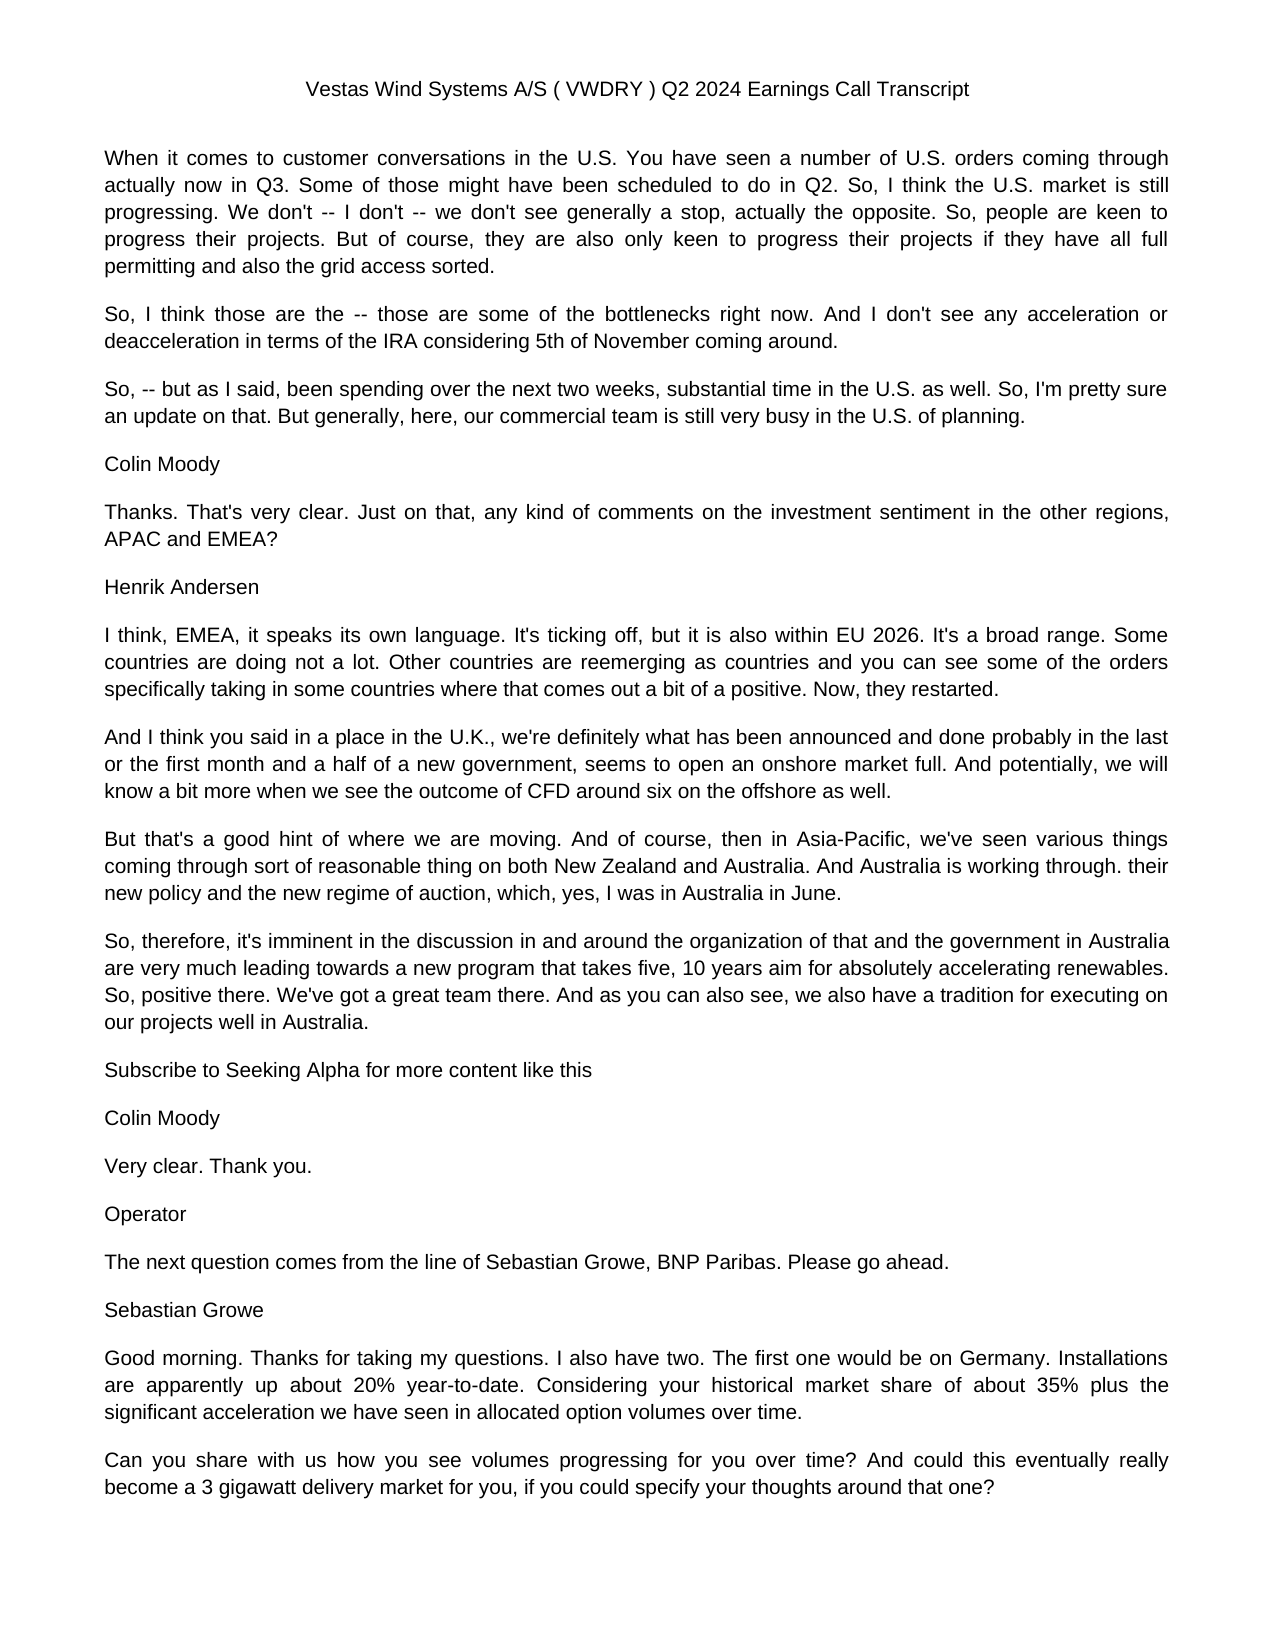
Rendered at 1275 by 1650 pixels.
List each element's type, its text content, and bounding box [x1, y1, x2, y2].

text Colin Moody [104, 1103, 1171, 1130]
text I think, EMEA, it speaks its own language. It's ticking off, but it is also within EU 2026. It's a broad range. Some countries are doing not a lot. Other countries are reemerging as countries and you can see some of the orders specifically taking in some countries where that comes out a bit of a positive. Now, they restarted. [104, 619, 1171, 701]
text So, -- but as I said, been spending over the next two weeks, substantial time in the U.S. as well. So, I'm pretty sure an update on that. But generally, here, our commercial team is still very busy in the U.S. of planning. [104, 373, 1171, 428]
text When it comes to customer conversations in the U.S. You have seen a number of U.S. orders coming through actually now in Q3. Some of those might have been scheduled to do in Q2. So, I think the U.S. market is still progressing. We don't -- I don't -- we don't see generally a stop, actually the opposite. So, people are keen to progress their projects. But of course, they are also only keen to progress their projects if they have all full permitting and also the grid access sorted. [104, 142, 1171, 278]
text Colin Moody [104, 448, 1171, 476]
text Good morning. Thanks for taking my questions. I also have two. The first one would be on Germany. Installations are apparently up about 20% year-to-date. Considering your historical market share of about 35% plus the significant acceleration we have seen in allocated option volumes over time. [104, 1342, 1171, 1423]
text Can you share with us how you see volumes progressing for you over time? And could this eventually really become a 3 gigawatt delivery market for you, if you could specify your thoughts around that one? [104, 1444, 1171, 1498]
text Subscribe to Seeking Alpha for more content like this [104, 1055, 1171, 1082]
text So, I think those are the -- those are some of the bottlenecks right now. And I don't see any acceleration or deacceleration in terms of the IRA considering 5th of November coming around. [104, 298, 1171, 353]
text Very clear. Thank you. [104, 1151, 1171, 1178]
text Henrik Andersen [104, 571, 1171, 598]
text And I think you said in a place in the U.K., we're definitely what has been announced and done probably in the last or the first month and a half of a new government, seems to open an onshore market full. And potentially, we will know a bit more when we see the outcome of CFD around six on the offshore as well. [104, 721, 1171, 803]
text Operator [104, 1198, 1171, 1226]
text Sebastian Growe [104, 1294, 1171, 1321]
text But that's a good hint of where we are moving. And of course, then in Asia-Pacific, we've seen various things coming through sort of reasonable thing on both New Zealand and Australia. And Australia is working through. their new policy and the new regime of auction, which, yes, I was in Australia in June. [104, 823, 1171, 905]
text The next question comes from the line of Sebastian Growe, BNP Paribas. Please go ahead. [104, 1246, 1171, 1273]
text So, therefore, it's imminent in the discussion in and around the organization of that and the government in Australia are very much leading towards a new program that takes five, 10 years aim for absolutely accelerating renewables. So, positive there. We've got a great team there. And as you can also see, we also have a tradition for executing on our projects well in Australia. [104, 926, 1171, 1034]
text Thanks. That's very clear. Just on that, any kind of comments on the investment sentiment in the other regions, APAC and EMEA? [104, 496, 1171, 551]
